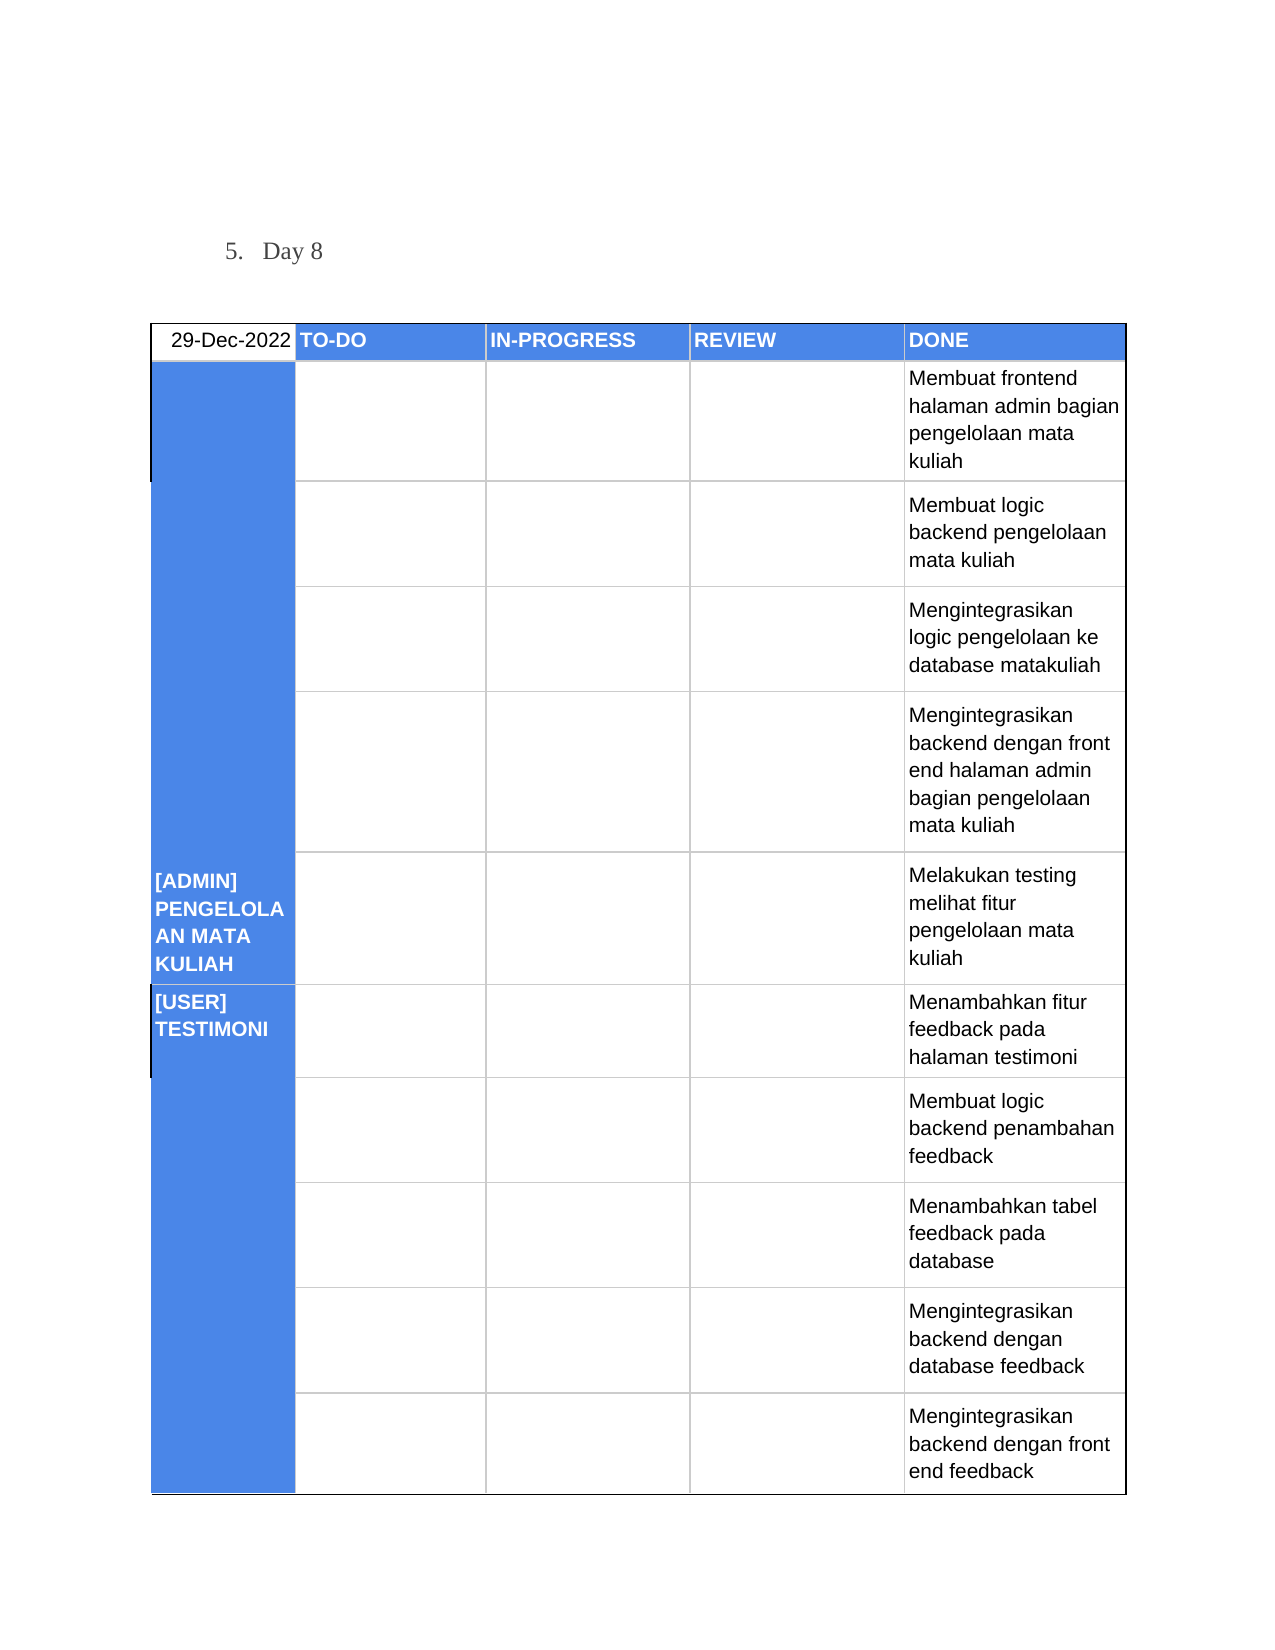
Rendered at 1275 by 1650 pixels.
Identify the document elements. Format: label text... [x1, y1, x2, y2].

table_cell [691, 985, 904, 1076]
table_cell [296, 692, 485, 851]
table_cell [487, 482, 689, 586]
table_cell [296, 853, 485, 984]
table_cell [691, 1183, 904, 1287]
table_cell [487, 1288, 689, 1392]
table_cell [296, 1183, 485, 1287]
table_cell Mengintegrasikan logic pengelolaan ke database matakuliah [905, 587, 1125, 691]
table_cell [296, 1394, 485, 1493]
table_cell Melakukan testing melihat fitur pengelolaan mata kuliah [905, 853, 1125, 984]
table_cell Menambahkan fitur feedback pada halaman testimoni [905, 985, 1125, 1076]
table_cell [691, 1288, 904, 1392]
table_cell Membuat frontend halaman admin bagian pengelolaan mata kuliah [905, 362, 1125, 480]
table_cell [296, 985, 485, 1076]
table_cell [691, 853, 904, 984]
table_header 29-Dec-2022 [152, 324, 295, 360]
table_cell [487, 692, 689, 851]
table_cell [296, 1078, 485, 1182]
table_cell [691, 1078, 904, 1182]
table_cell [296, 482, 485, 586]
table_cell [487, 853, 689, 984]
subtitle Day 8 [225, 236, 1125, 265]
table_cell [487, 1394, 689, 1493]
table_header DONE [905, 324, 1125, 360]
table_cell [ADMIN] PENGELOLAAN MATA KULIAH [151, 362, 295, 984]
table_cell Menambahkan tabel feedback pada database [905, 1183, 1125, 1287]
table_header IN-PROGRESS [487, 324, 689, 360]
table_cell [691, 482, 904, 586]
table_cell [691, 1394, 904, 1493]
table_cell Mengintegrasikan backend dengan database feedback [905, 1288, 1125, 1392]
table_cell [USER] TESTIMONI [151, 985, 295, 1493]
table_cell [487, 1078, 689, 1182]
table_cell [691, 587, 904, 691]
table_cell [296, 362, 485, 480]
table_cell [296, 587, 485, 691]
table_cell [487, 1183, 689, 1287]
table_cell [691, 362, 904, 480]
table_header TO-DO [296, 324, 485, 360]
table_cell [296, 1288, 485, 1392]
table_cell [691, 692, 904, 851]
table_cell [487, 362, 689, 480]
table_cell Membuat logic backend penambahan feedback [905, 1078, 1125, 1182]
table_cell Membuat logic backend pengelolaan mata kuliah [905, 482, 1125, 586]
table_cell Mengintegrasikan backend dengan front end halaman admin bagian pengelolaan mata kuliah [905, 692, 1125, 851]
table_header REVIEW [691, 324, 904, 360]
table_cell [487, 587, 689, 691]
table_cell [487, 985, 689, 1076]
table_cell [905, 1394, 1125, 1493]
